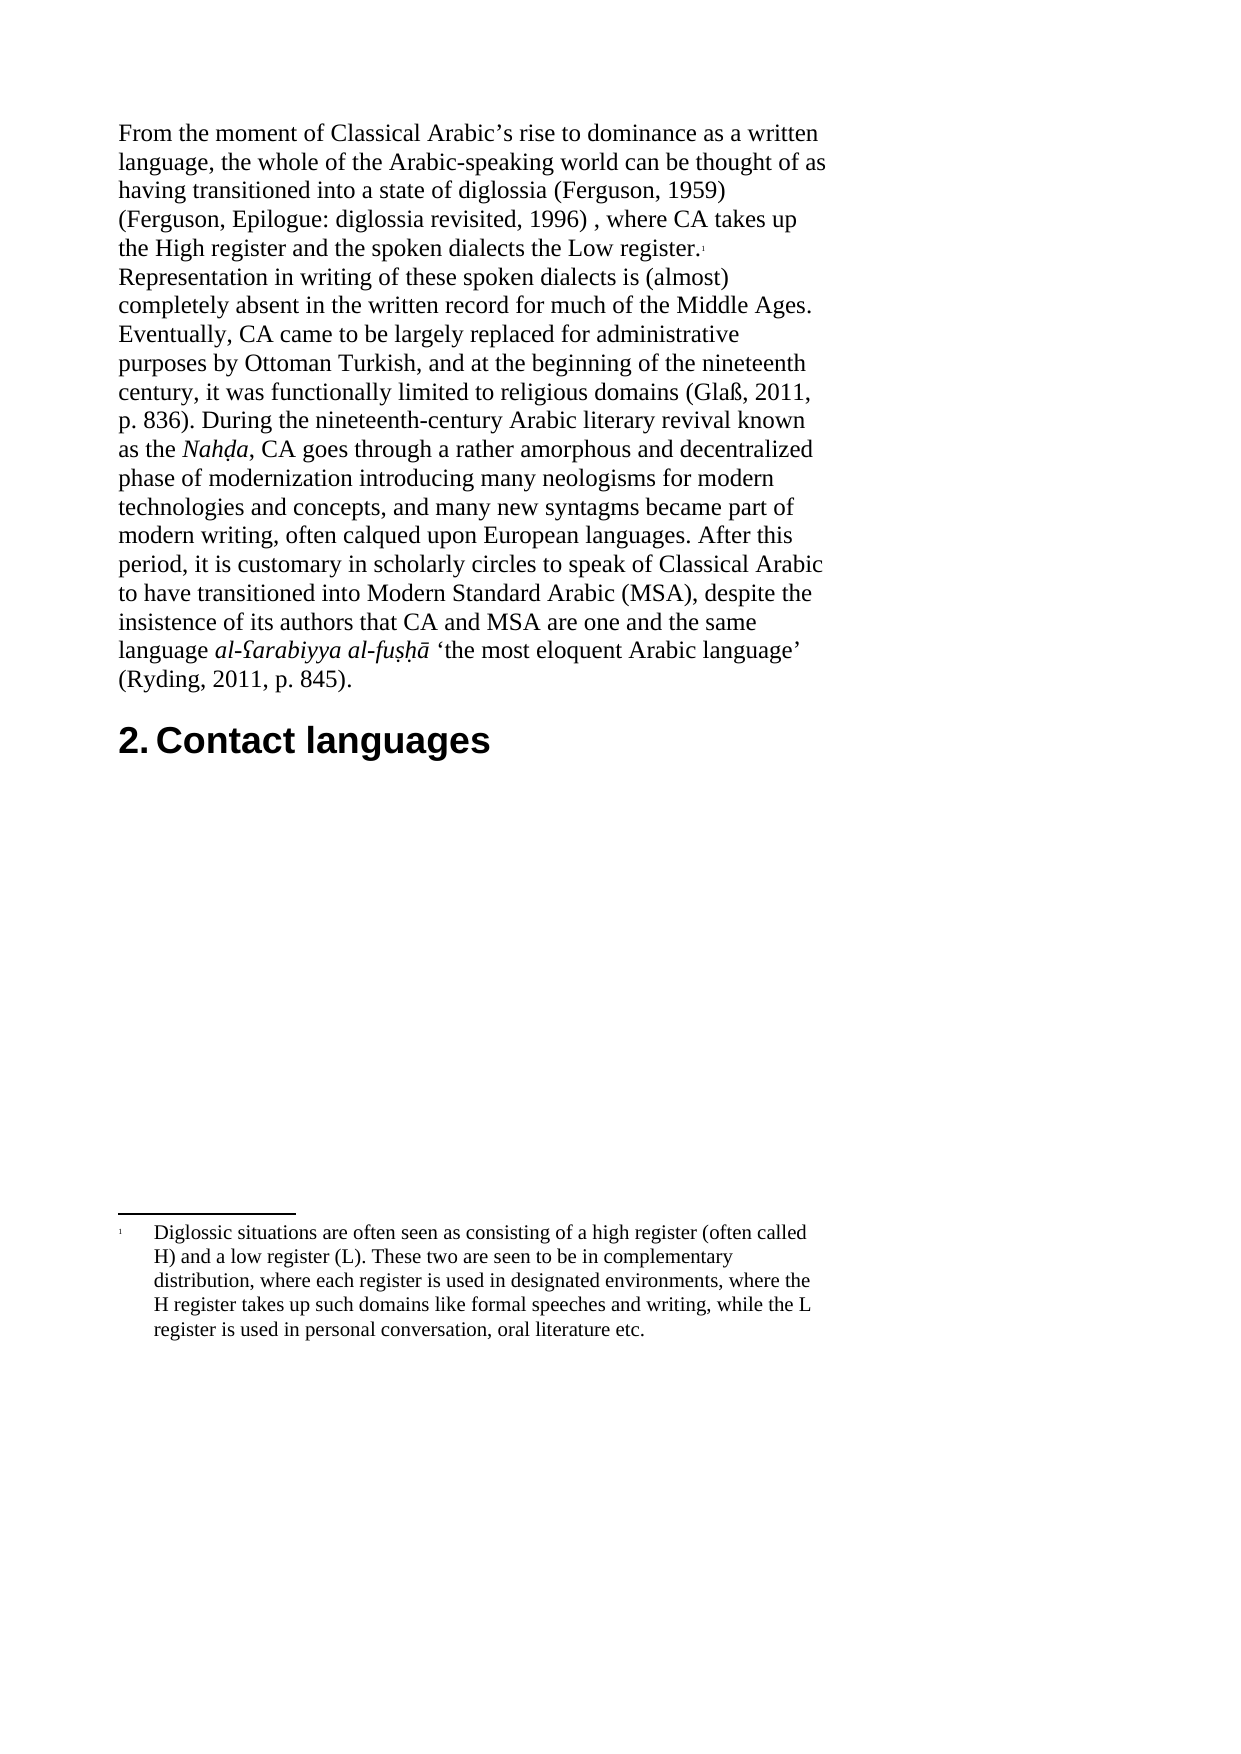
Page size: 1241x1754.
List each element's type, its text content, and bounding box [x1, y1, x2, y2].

text Contact languages [118, 718, 827, 761]
text From the moment of Classical Arabic’s rise to dominance as a written language, the whole of the Arabic-speaking world can be thought of as having transitioned into a state of diglossia , where CA takes up the High register and the spoken dialects the Low register. Representation in writing of these spoken dialects is (almost) completely absent in the written record for much of the Middle Ages. Eventually, CA came to be largely replaced for administrative purposes by Ottoman Turkish, and at the beginning of the nineteenth century, it was functionally limited to religious domains . During the nineteenth-century Arabic literary revival known as the Nahḍa, CA goes through a rather amorphous and decentralized phase of modernization introducing many neologisms for modern technologies and concepts, and many new syntagms became part of modern writing, often calqued upon European languages. After this period, it is customary in scholarly circles to speak of Classical Arabic to have transitioned into Modern Standard Arabic (MSA), despite the insistence of its authors that CA and MSA are one and the same language al-ʕarabiyya al-fuṣḥā ‘the most eloquent Arabic language’ . [118, 118, 827, 693]
